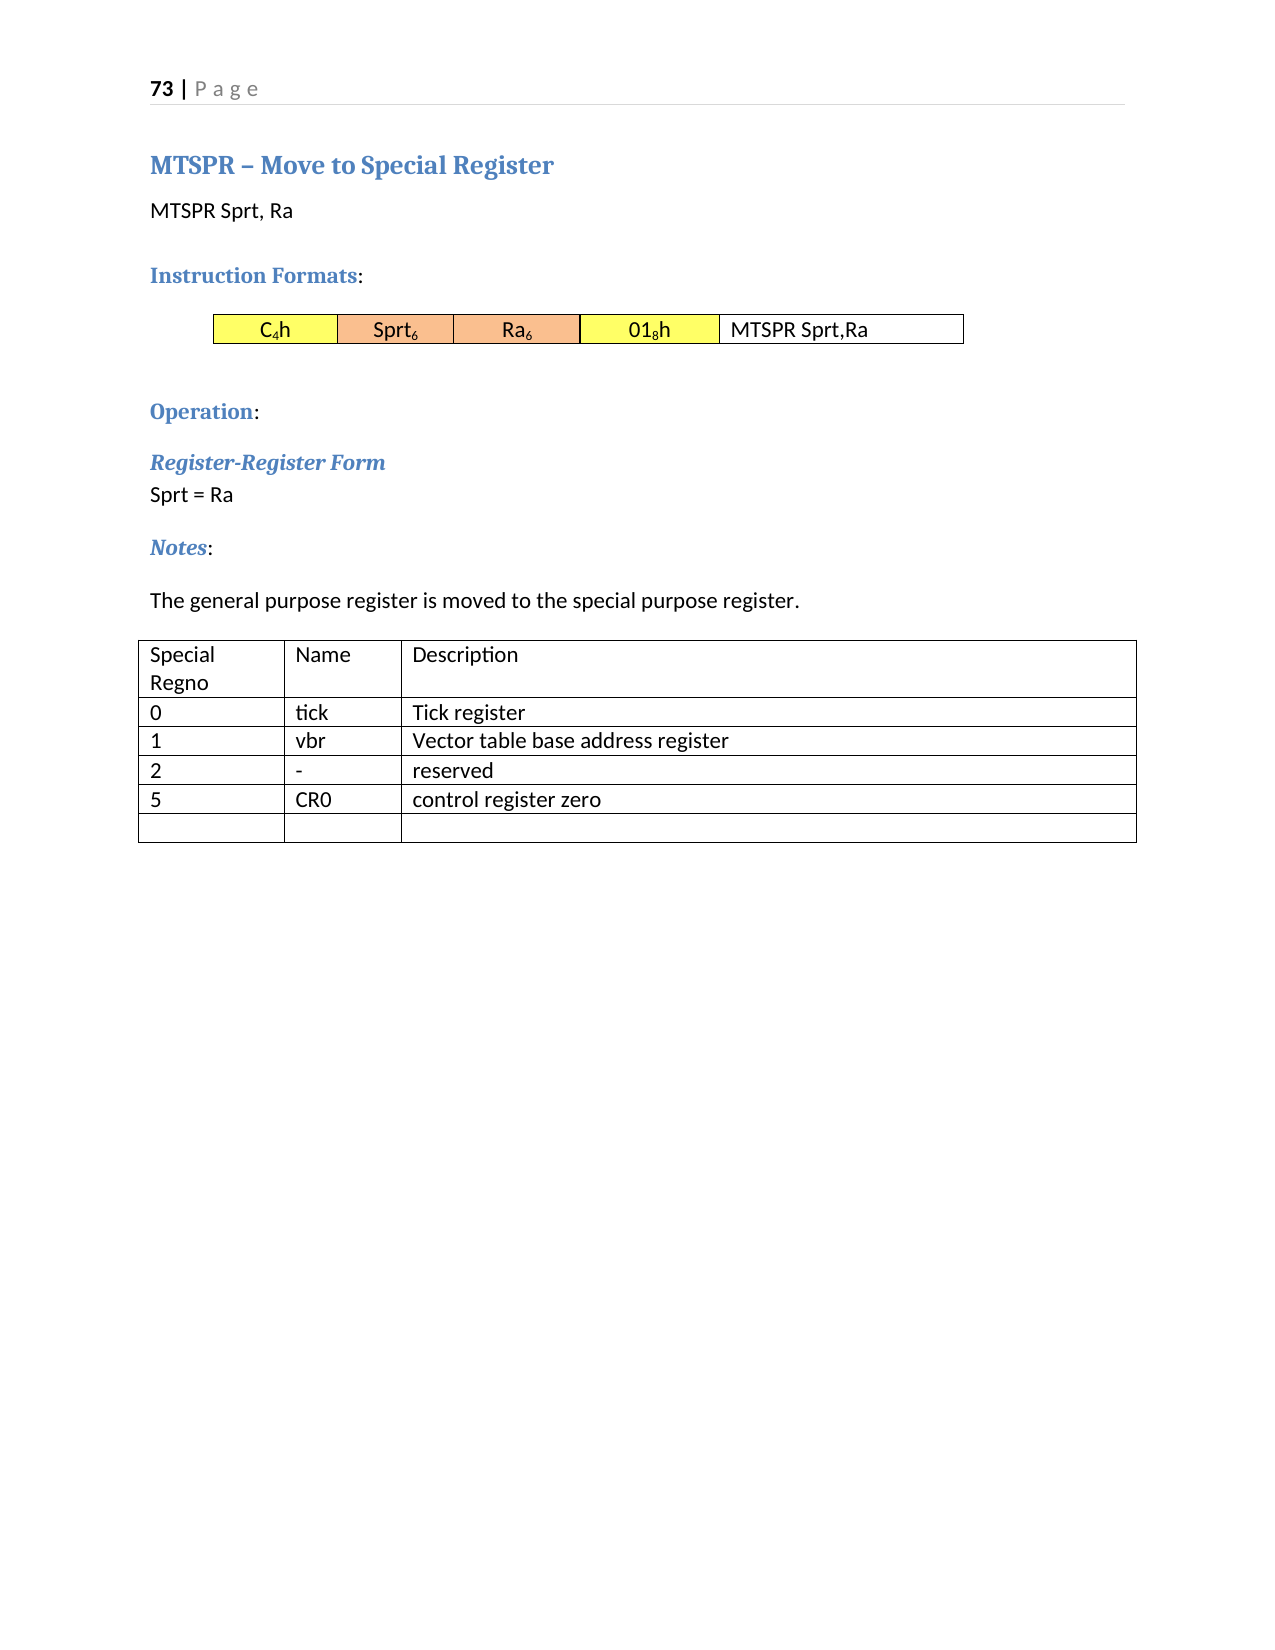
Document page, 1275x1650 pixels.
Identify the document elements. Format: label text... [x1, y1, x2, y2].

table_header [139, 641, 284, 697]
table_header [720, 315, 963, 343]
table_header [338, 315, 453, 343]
text Notes: [150, 533, 1125, 561]
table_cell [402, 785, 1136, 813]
text MTSPR Sprt, Ra [150, 197, 1125, 225]
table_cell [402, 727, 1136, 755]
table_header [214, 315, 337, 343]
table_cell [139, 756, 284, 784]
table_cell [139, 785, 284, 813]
text Sprt = Ra [150, 480, 1125, 508]
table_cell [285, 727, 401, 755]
text Instruction Formats: [150, 261, 1125, 289]
text The general purpose register is moved to the special purpose register. [150, 586, 1125, 614]
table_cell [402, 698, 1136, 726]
subtitle Register-Register Form [150, 450, 1125, 477]
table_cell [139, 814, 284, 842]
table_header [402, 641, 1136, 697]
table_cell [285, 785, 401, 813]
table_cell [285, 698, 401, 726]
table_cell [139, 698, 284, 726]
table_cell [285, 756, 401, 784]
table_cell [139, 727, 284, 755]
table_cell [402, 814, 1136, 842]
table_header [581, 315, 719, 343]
subtitle MTSPR – Move to Special Register [150, 150, 1125, 181]
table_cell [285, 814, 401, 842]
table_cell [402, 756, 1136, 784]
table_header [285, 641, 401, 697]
text Operation: [150, 397, 1125, 425]
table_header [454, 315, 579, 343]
